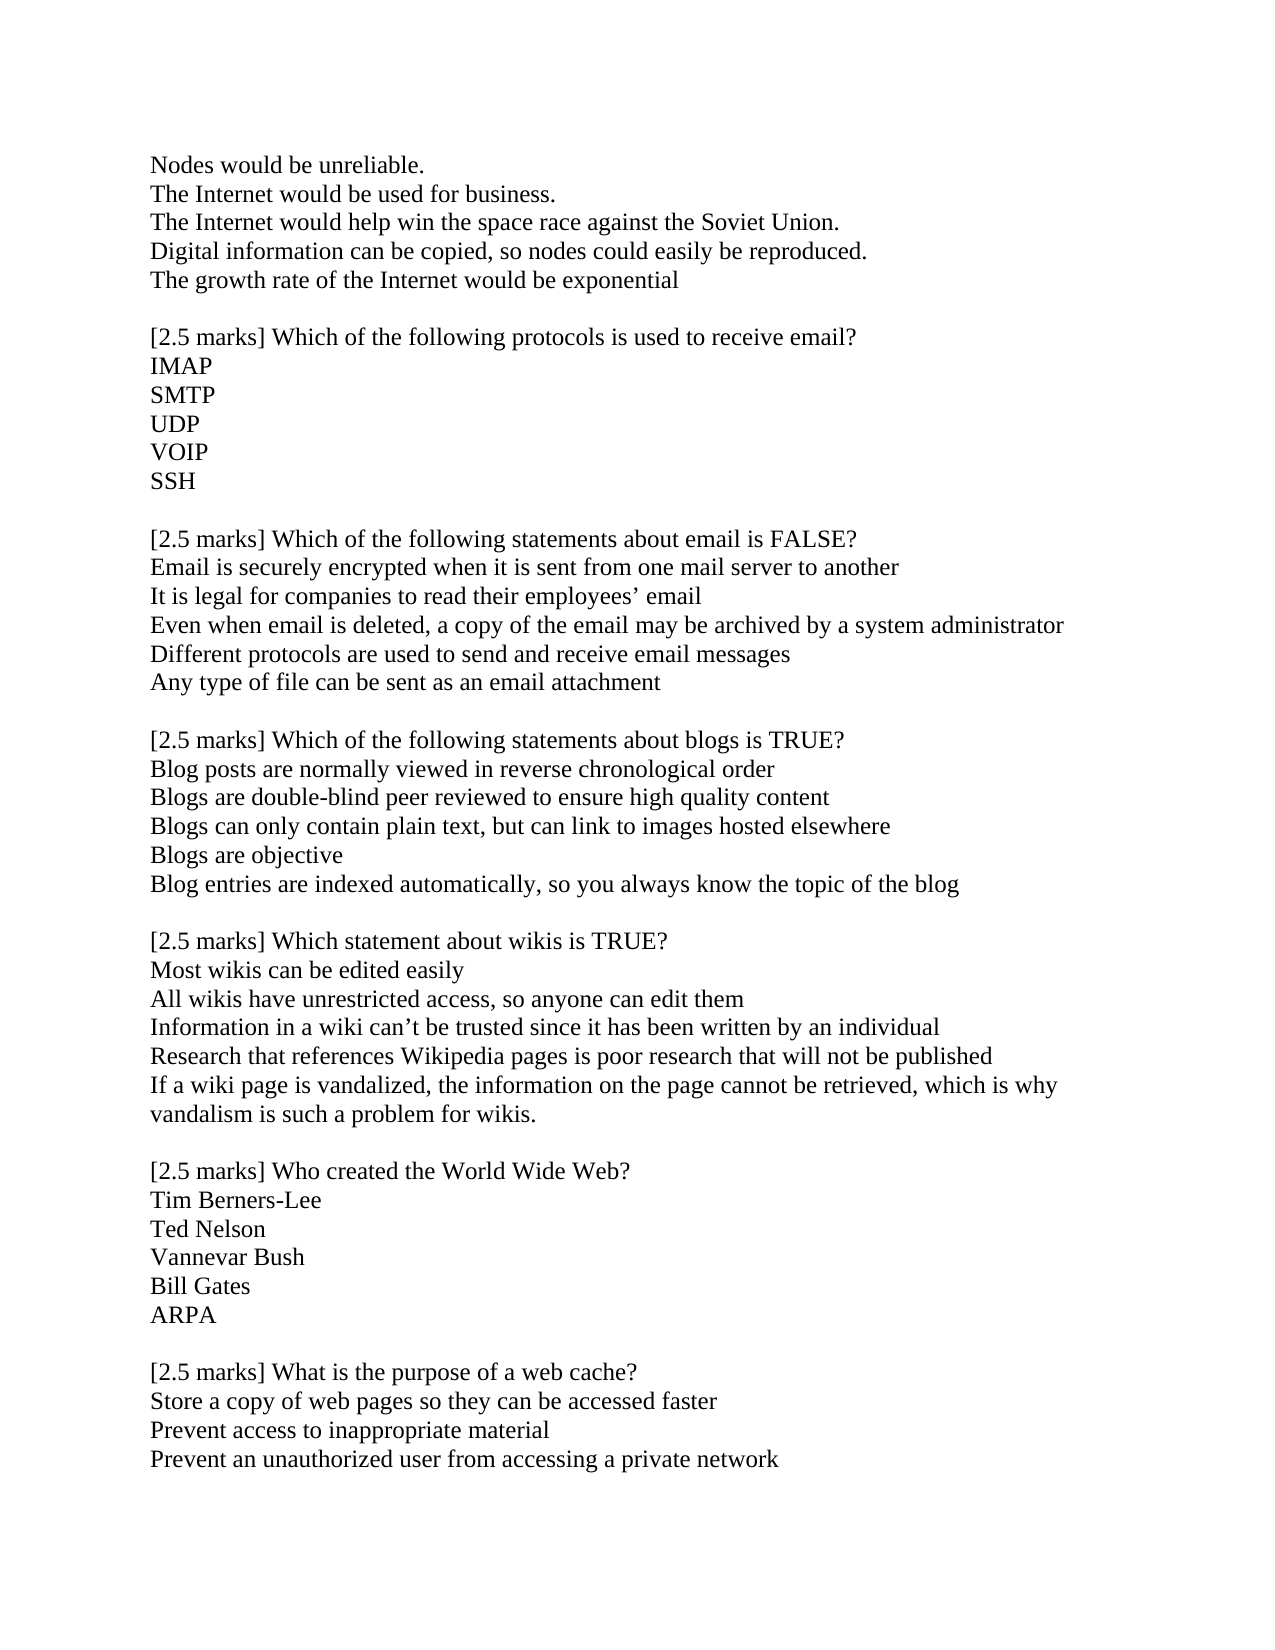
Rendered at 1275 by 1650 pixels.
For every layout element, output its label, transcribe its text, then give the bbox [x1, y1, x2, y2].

text Even when email is deleted, a copy of the email may be archived by a system administrator [150, 610, 1125, 639]
text Blogs are objective [150, 840, 1125, 869]
text Nodes would be unreliable. [150, 150, 1125, 179]
text Blogs are double-blind peer reviewed to ensure high quality content [150, 782, 1125, 811]
text Information in a wiki can’t be trusted since it has been written by an individual [150, 1012, 1125, 1041]
text UDP [150, 409, 1125, 437]
text Blog posts are normally viewed in reverse chronological order [150, 754, 1125, 782]
text SMTP [150, 380, 1125, 409]
text Store a copy of web pages so they can be accessed faster [150, 1386, 1125, 1415]
text [2.5 marks] Which of the following statements about blogs is TRUE? [150, 725, 1125, 754]
text Ted Nelson [150, 1214, 1125, 1242]
text VOIP [150, 437, 1125, 466]
text The Internet would be used for business. [150, 179, 1125, 207]
text Most wikis can be edited easily [150, 955, 1125, 984]
text Blogs can only contain plain text, but can link to images hosted elsewhere [150, 811, 1125, 840]
text Prevent access to inappropriate material [150, 1415, 1125, 1444]
text Email is securely encrypted when it is sent from one mail server to another [150, 552, 1125, 581]
text SSH [150, 466, 1125, 495]
text IMAP [150, 351, 1125, 380]
text Digital information can be copied, so nodes could easily be reproduced. [150, 236, 1125, 265]
text It is legal for companies to read their employees’ email [150, 581, 1125, 610]
text ARPA [150, 1300, 1125, 1329]
text All wikis have unrestricted access, so anyone can edit them [150, 984, 1125, 1012]
text The growth rate of the Internet would be exponential [150, 265, 1125, 294]
text Tim Berners-Lee [150, 1185, 1125, 1214]
text Bill Gates [150, 1271, 1125, 1300]
text [2.5 marks] What is the purpose of a web cache? [150, 1357, 1125, 1386]
text The Internet would help win the space race against the Soviet Union. [150, 207, 1125, 236]
text Blog entries are indexed automatically, so you always know the topic of the blog [150, 869, 1125, 897]
text Vannevar Bush [150, 1242, 1125, 1271]
text Prevent an unauthorized user from accessing a private network [150, 1444, 1125, 1472]
text Any type of file can be sent as an email attachment [150, 667, 1125, 696]
text If a wiki page is vandalized, the information on the page cannot be retrieved, which is why vandalism is such a problem for wikis. [150, 1070, 1125, 1127]
text [2.5 marks] Which of the following statements about email is FALSE? [150, 524, 1125, 552]
text [2.5 marks] Who created the World Wide Web? [150, 1156, 1125, 1185]
text [2.5 marks] Which statement about wikis is TRUE? [150, 926, 1125, 955]
text [2.5 marks] Which of the following protocols is used to receive email? [150, 322, 1125, 351]
text Different protocols are used to send and receive email messages [150, 639, 1125, 667]
text Research that references Wikipedia pages is poor research that will not be published [150, 1041, 1125, 1070]
